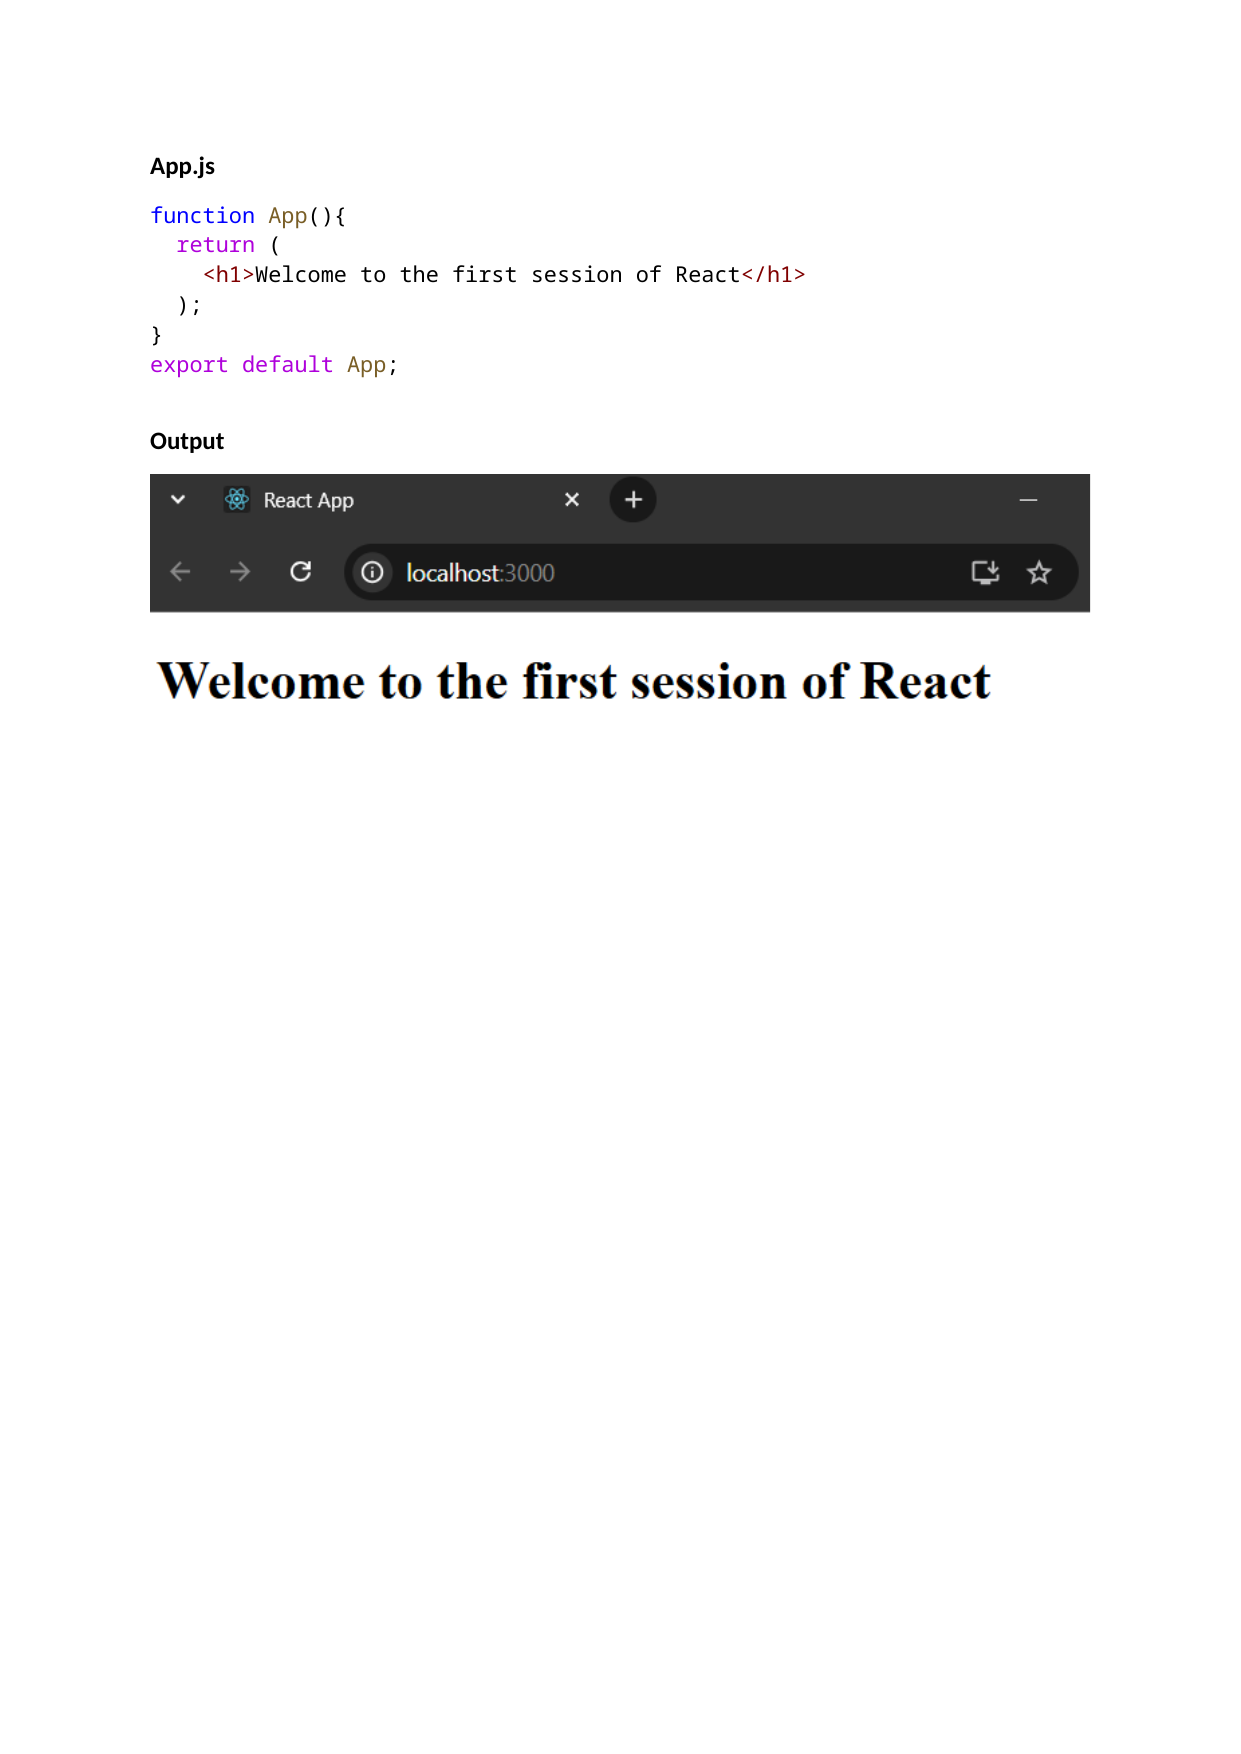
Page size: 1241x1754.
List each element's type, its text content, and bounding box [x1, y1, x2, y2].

text App.js [150, 150, 1090, 181]
text export default App; [150, 348, 1090, 378]
picture [150, 474, 1091, 731]
text return ( [150, 229, 1090, 259]
text Output [150, 425, 1090, 456]
text <h1>Welcome to the first session of React</h1> [150, 259, 1090, 289]
text function App(){ [150, 199, 1090, 229]
text ); [150, 289, 1090, 319]
text } [150, 319, 1090, 348]
